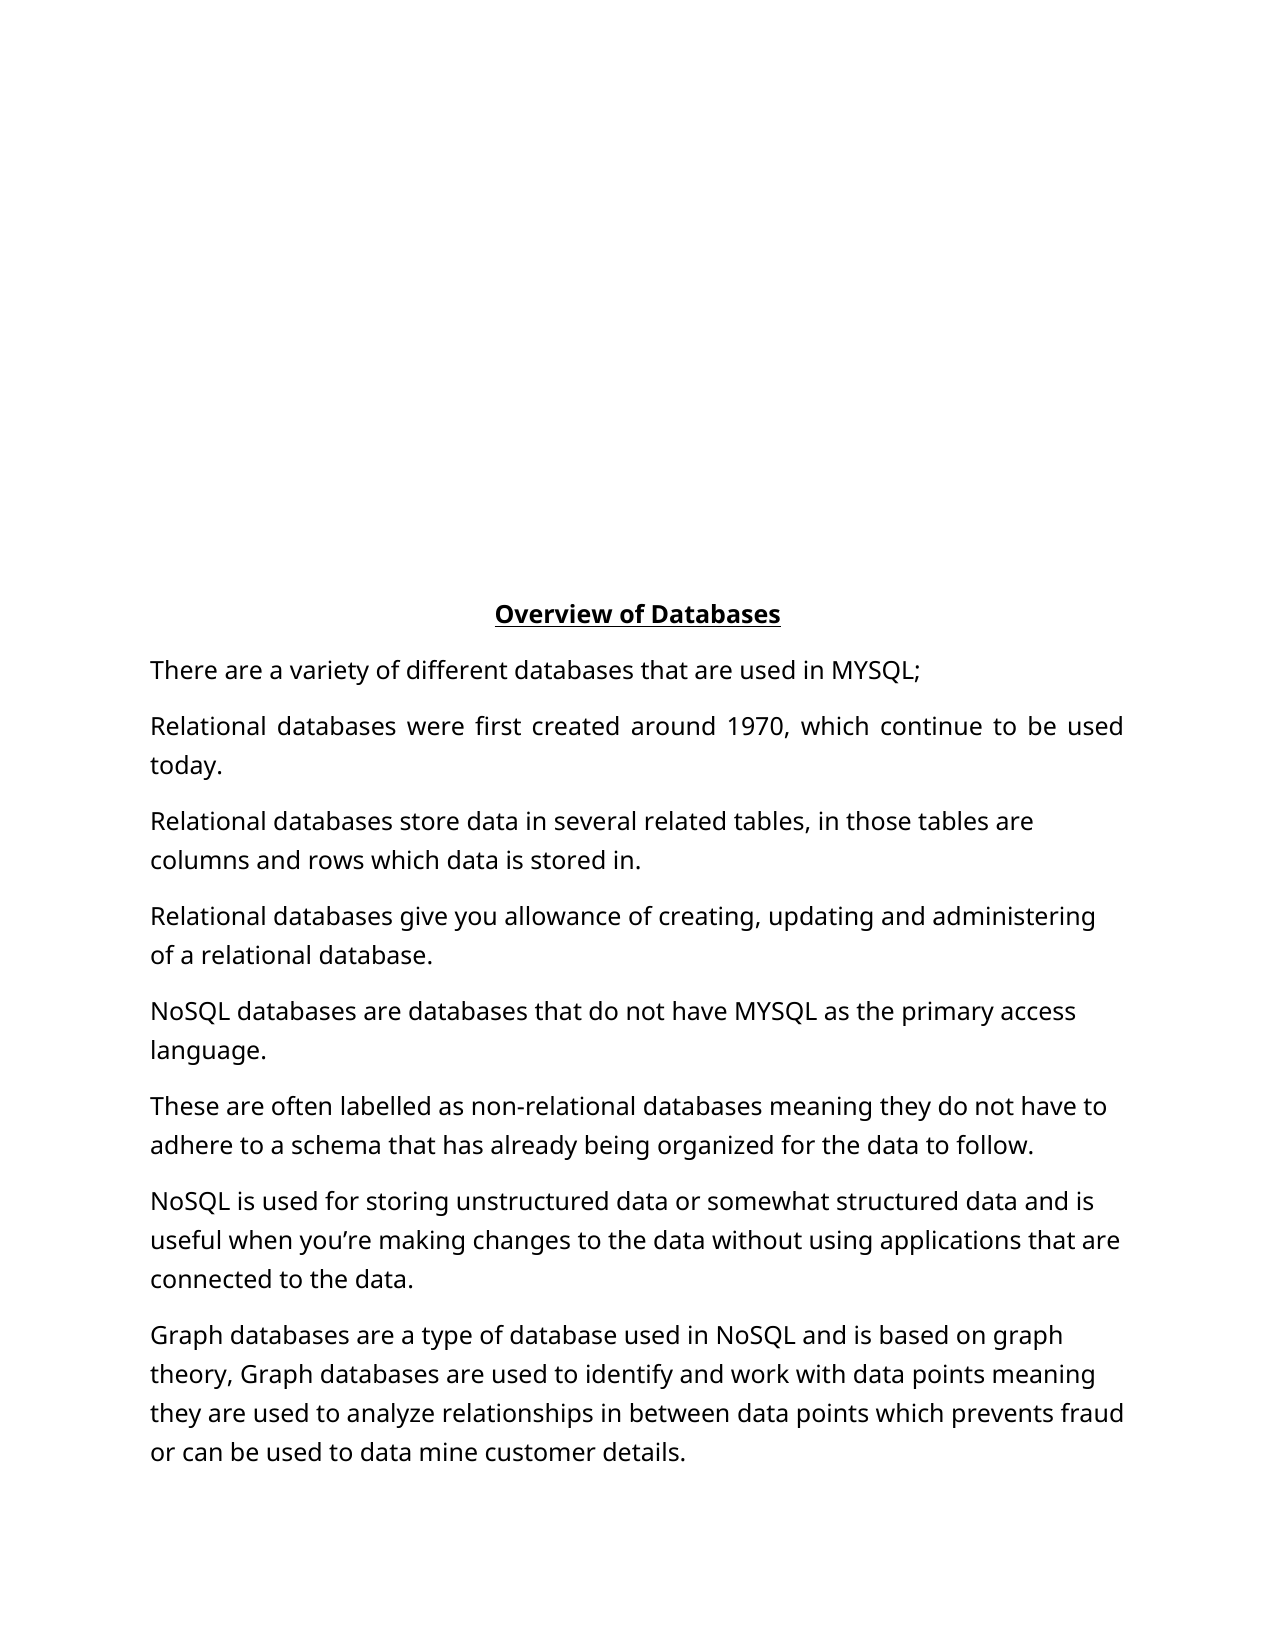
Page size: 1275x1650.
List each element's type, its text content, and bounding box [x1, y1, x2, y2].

text NoSQL databases are databases that do not have MYSQL as the primary access language. [150, 993, 1125, 1067]
text Graph databases are a type of database used in NoSQL and is based on graph theory, Graph databases are used to identify and work with data points meaning they are used to analyze relationships in between data points which prevents fraud or can be used to data mine customer details. [150, 1317, 1125, 1469]
text Relational databases were first created around 1970, which continue to be used today. [150, 708, 1125, 782]
text Relational databases store data in several related tables, in those tables are columns and rows which data is stored in. [150, 803, 1125, 877]
text Relational databases give you allowance of creating, updating and administering of a relational database. [150, 898, 1125, 972]
text NoSQL is used for storing unstructured data or somewhat structured data and is useful when you’re making changes to the data without using applications that are connected to the data. [150, 1183, 1125, 1296]
text Overview of Databases [150, 597, 1125, 631]
text There are a variety of different databases that are used in MYSQL; [150, 652, 1125, 687]
text These are often labelled as non-relational databases meaning they do not have to adhere to a schema that has already being organized for the data to follow. [150, 1088, 1125, 1162]
